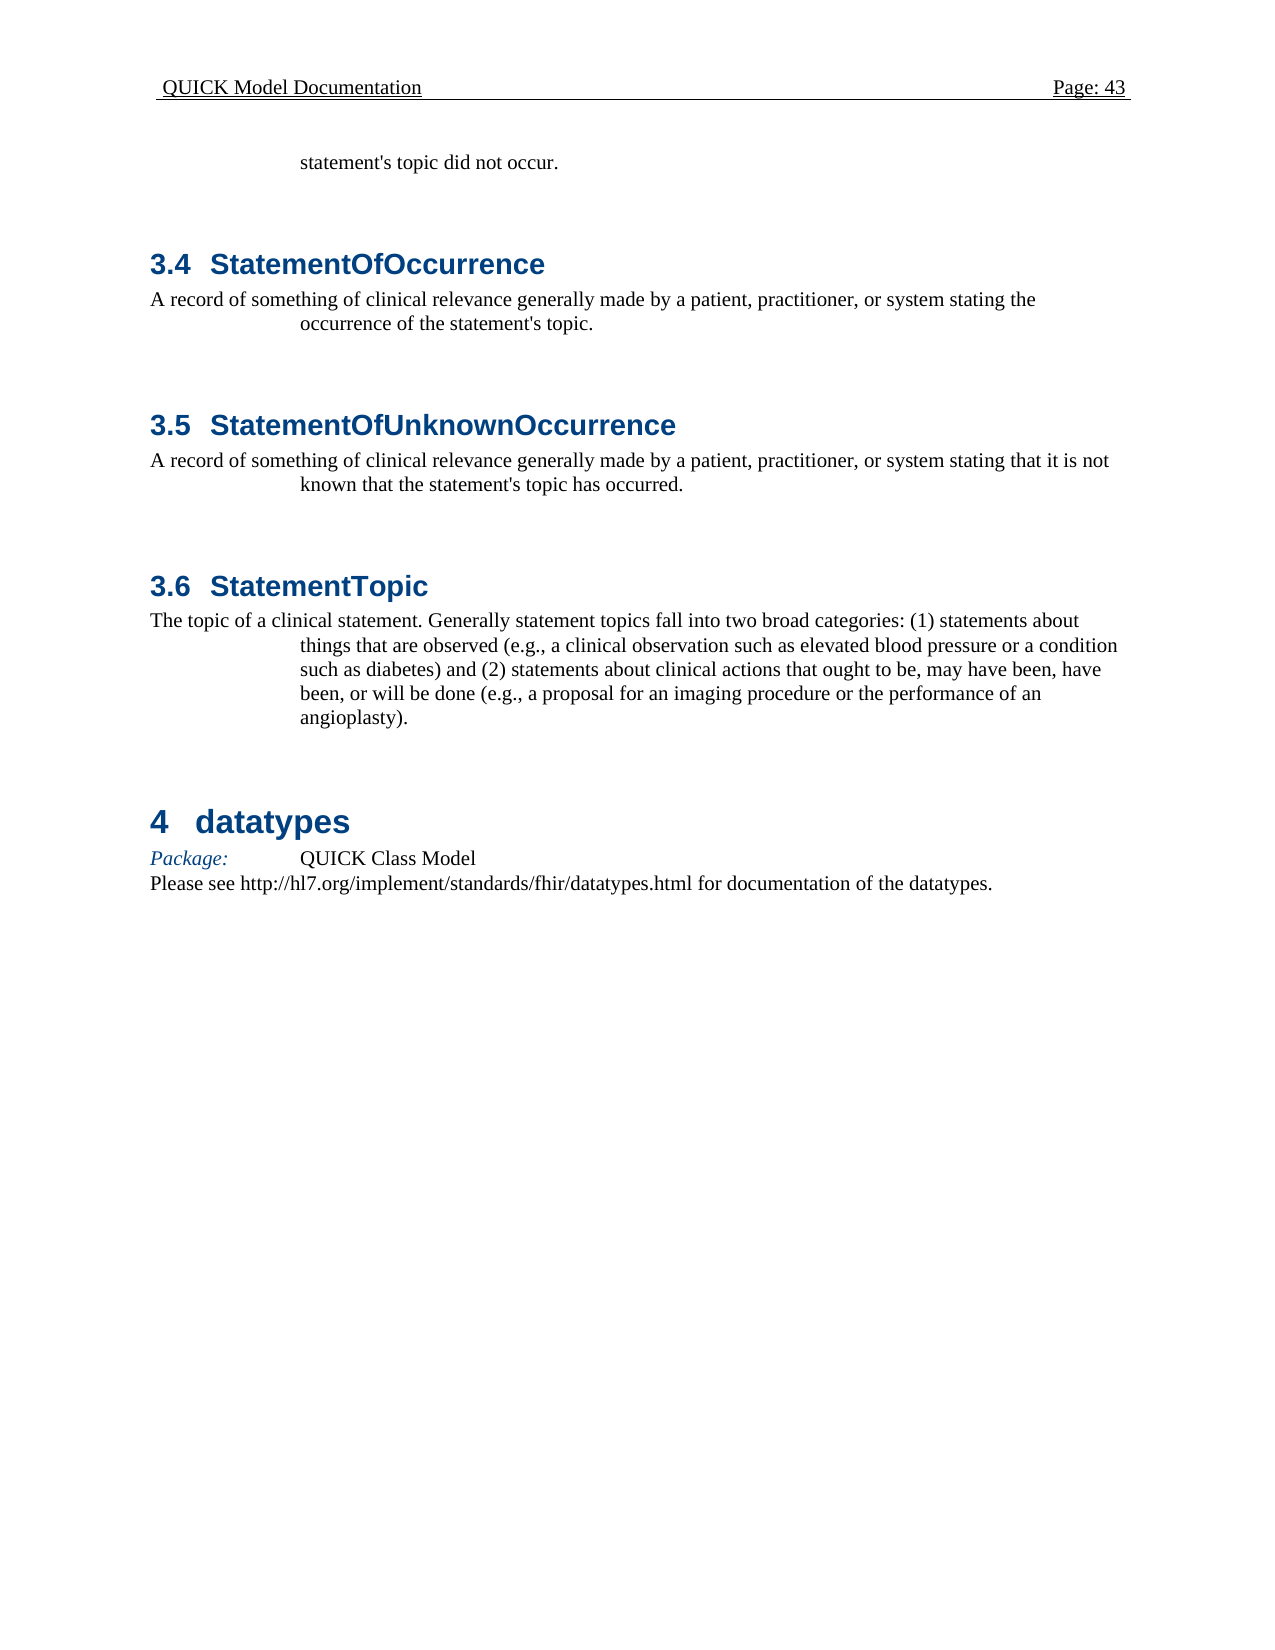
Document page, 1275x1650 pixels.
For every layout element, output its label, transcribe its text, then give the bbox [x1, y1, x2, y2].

subtitle datatypes [150, 802, 1125, 840]
text A record of something of clinical relevance generally made by a patient, practitioner, or system stating that the statement's topic did not occur. [150, 150, 1125, 174]
text A record of something of clinical relevance generally made by a patient, practitioner, or system stating that it is not known that the statement's topic has occurred. [150, 448, 1125, 496]
text The topic of a clinical statement. Generally statement topics fall into two broad categories: (1) statements about things that are observed (e.g., a clinical observation such as elevated blood pressure or a condition such as diabetes) and (2) statements about clinical actions that ought to be, may have been, have been, or will be done (e.g., a proposal for an imaging procedure or the performance of an angioplasty). [150, 608, 1125, 729]
subtitle StatementOfOccurrence [150, 247, 1125, 281]
text A record of something of clinical relevance generally made by a patient, practitioner, or system stating the occurrence of the statement's topic. [150, 287, 1125, 335]
text Please see http://hl7.org/implement/standards/fhir/datatypes.html for documentation of the datatypes. [150, 870, 1125, 894]
text Package: QUICK Class Model [150, 846, 1125, 870]
subtitle StatementTopic [150, 569, 1125, 602]
subtitle StatementOfUnknownOccurrence [150, 408, 1125, 441]
